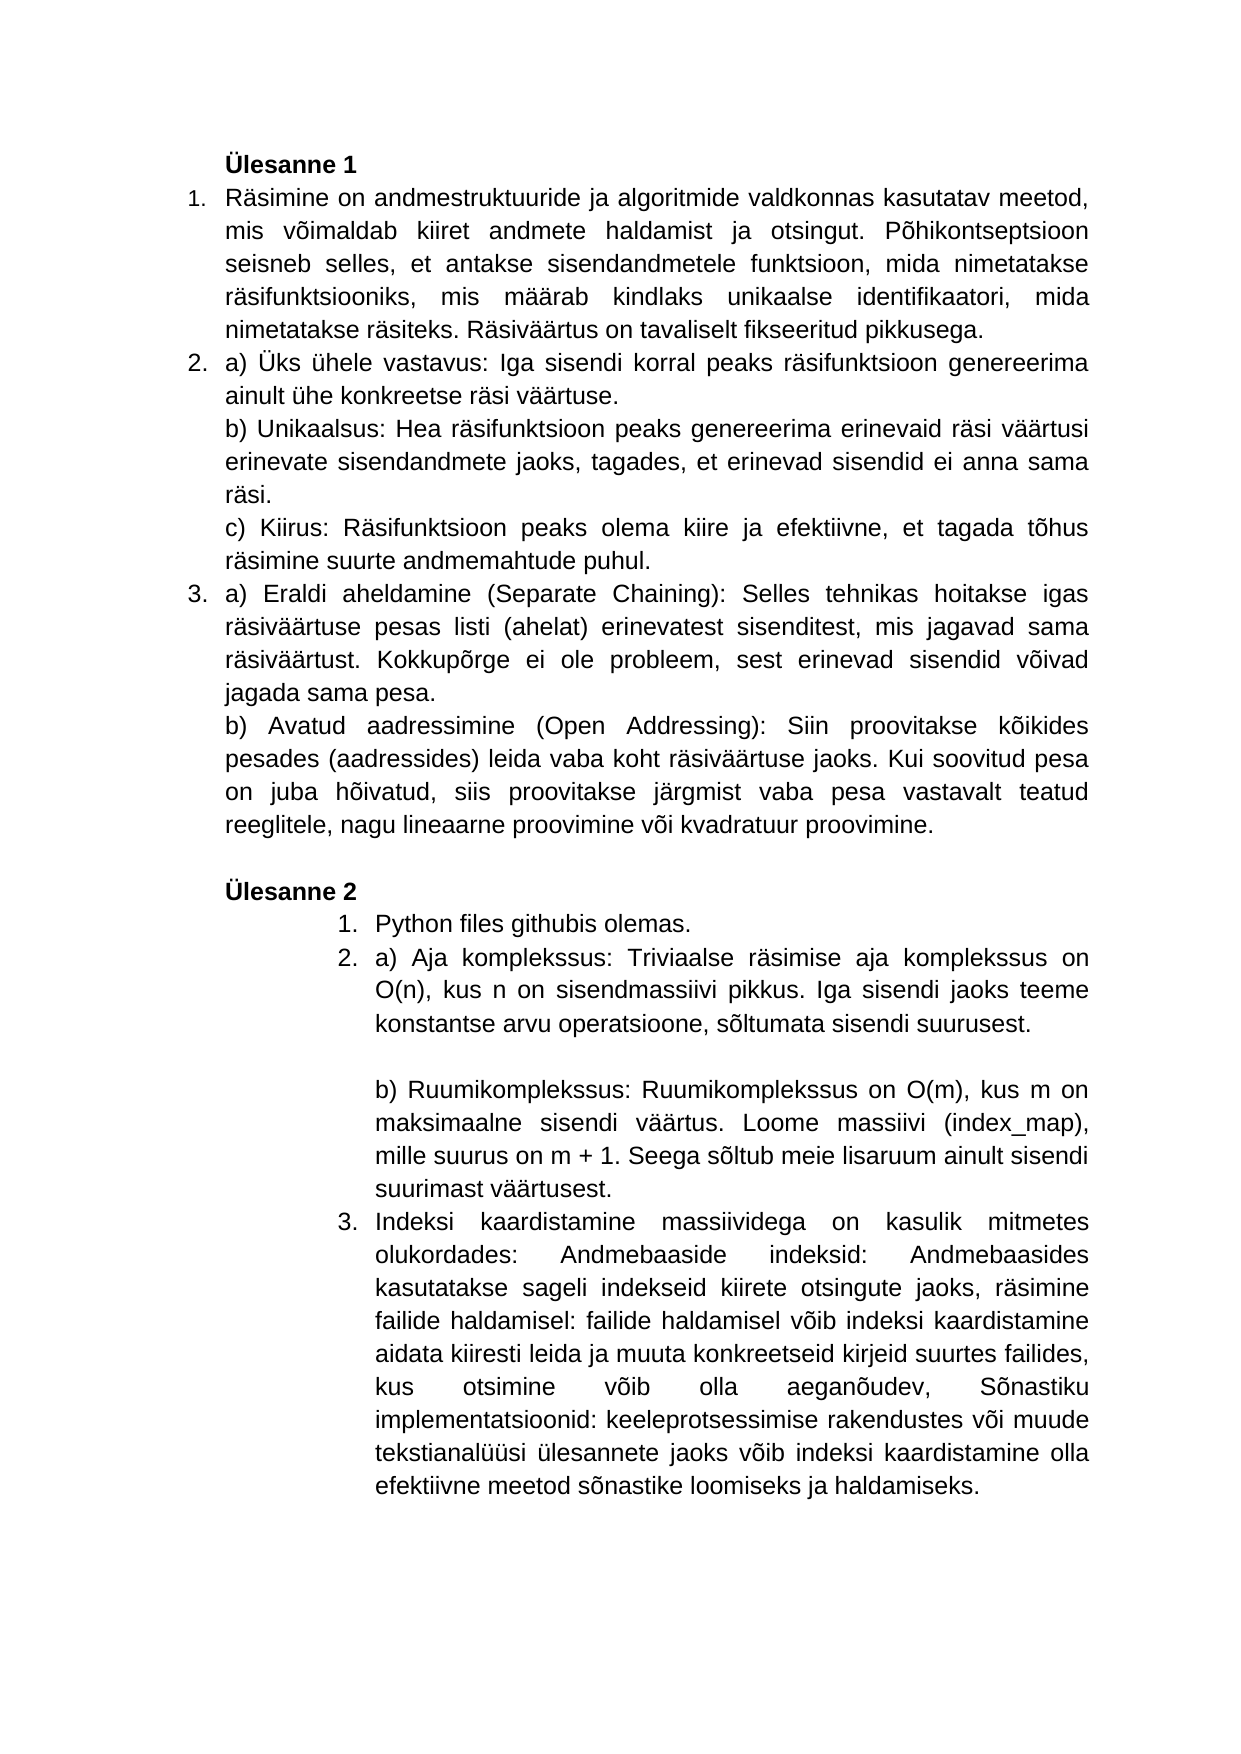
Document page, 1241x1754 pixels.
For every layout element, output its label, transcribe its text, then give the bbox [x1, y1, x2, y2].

list a) Eraldi aheldamine (Separate Chaining): Selles tehnikas hoitakse igas räsiväärtuse pesas listi (ahelat) erinevatest sisenditest, mis jagavad sama räsiväärtust. Kokkupõrge ei ole probleem, sest erinevad sisendid võivad jagada sama pesa. [187, 579, 1090, 707]
text b) Avatud aadressimine (Open Addressing): Siin proovitakse kõikides pesades (aadressides) leida vaba koht räsiväärtuse jaoks. Kui soovitud pesa on juba hõivatud, siis proovitakse järgmist vaba pesa vastavalt teatud reeglitele, nagu lineaarne proovimine või kvadratuur proovimine. [225, 711, 1090, 839]
text c) Kiirus: Räsifunktsioon peaks olema kiire ja efektiivne, et tagada tõhus räsimine suurte andmemahtude puhul. [225, 513, 1090, 575]
list a) Aja komplekssus: Triviaalse räsimise aja komplekssus on O(n), kus n on sisendmassiivi pikkus. Iga sisendi jaoks teeme konstantse arvu operatsioone, sõltumata sisendi suurusest. [337, 942, 1090, 1037]
list Indeksi kaardistamine massiividega on kasulik mitmetes olukordades: Andmebaaside indeksid: Andmebaasides kasutatakse sageli indekseid kiirete otsingute jaoks, räsimine failide haldamisel: failide haldamisel võib indeksi kaardistamine aidata kiiresti leida ja muuta konkreetseid kirjeid suurtes failides, kus otsimine võib olla aeganõudev, Sõnastiku implementatsioonid: keeleprotsessimise rakendustes või muude tekstianalüüsi ülesannete jaoks võib indeksi kaardistamine olla efektiivne meetod sõnastike loomiseks ja haldamiseks. [337, 1207, 1090, 1499]
list Python files githubis olemas. [337, 909, 1090, 938]
list Räsimine on andmestruktuuride ja algoritmide valdkonnas kasutatav meetod, mis võimaldab kiiret andmete haldamist ja otsingut. Põhikontseptsioon seisneb selles, et antakse sisendandmetele funktsioon, mida nimetatakse räsifunktsiooniks, mis määrab kindlaks unikaalse identifikaatori, mida nimetatakse räsiteks. Räsiväärtus on tavaliselt fikseeritud pikkusega. [187, 183, 1090, 344]
text b) Ruumikomplekssus: Ruumikomplekssus on O(m), kus m on maksimaalne sisendi väärtus. Loome massiivi (index_map), mille suurus on m + 1. Seega sõltub meie lisaruum ainult sisendi suurimast väärtusest. [375, 1074, 1090, 1202]
text Ülesanne 2 [225, 876, 1090, 905]
text Ülesanne 1 [225, 150, 1090, 179]
text b) Unikaalsus: Hea räsifunktsioon peaks genereerima erinevaid räsi väärtusi erinevate sisendandmete jaoks, tagades, et erinevad sisendid ei anna sama räsi. [225, 414, 1090, 509]
list a) Üks ühele vastavus: Iga sisendi korral peaks räsifunktsioon genereerima ainult ühe konkreetse räsi väärtuse. [187, 348, 1090, 410]
